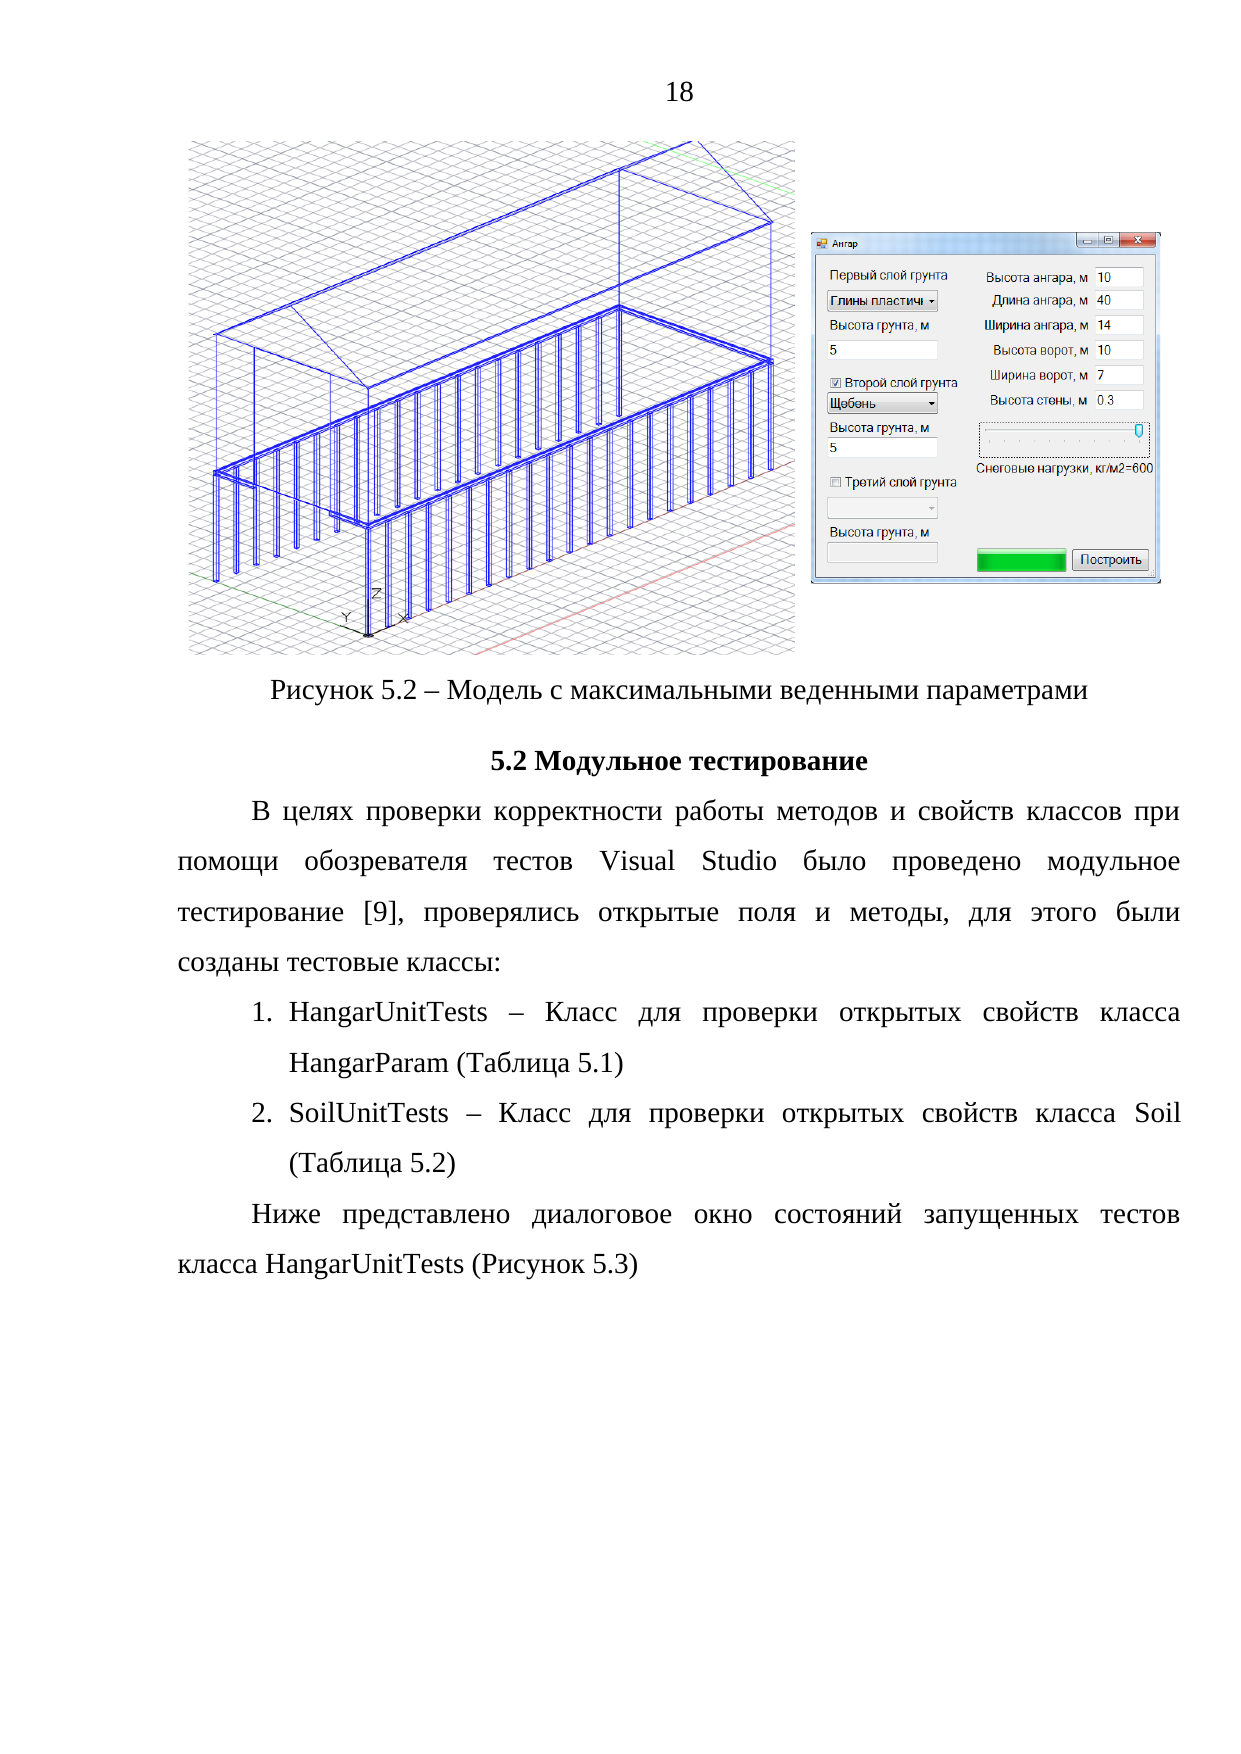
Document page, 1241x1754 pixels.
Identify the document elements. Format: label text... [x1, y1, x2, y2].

list Ниже представлено диалоговое окно состояний запущенных тестов класса HangarUnitTests (Рисунок 5.3) [177, 1196, 1181, 1279]
list SoilUnitTests – Класс для проверки открытых свойств класса Soil (Таблица 5.2) [251, 1095, 1181, 1179]
text Рисунок 5.2 – Модель с максимальными веденными параметрами [177, 672, 1181, 705]
text В целях проверки корректности работы методов и свойств классов при помощи обозревателя тестов Visual Studio было проведено модульное тестирование [9], проверялись открытые поля и методы, для этого были созданы тестовые классы: [177, 793, 1181, 978]
picture [188, 141, 1170, 655]
list HangarUnitTests – Класс для проверки открытых свойств класса HangarParam (Таблица 5.1) [251, 994, 1181, 1078]
subtitle 5.2 Модульное тестирование [177, 743, 1181, 776]
